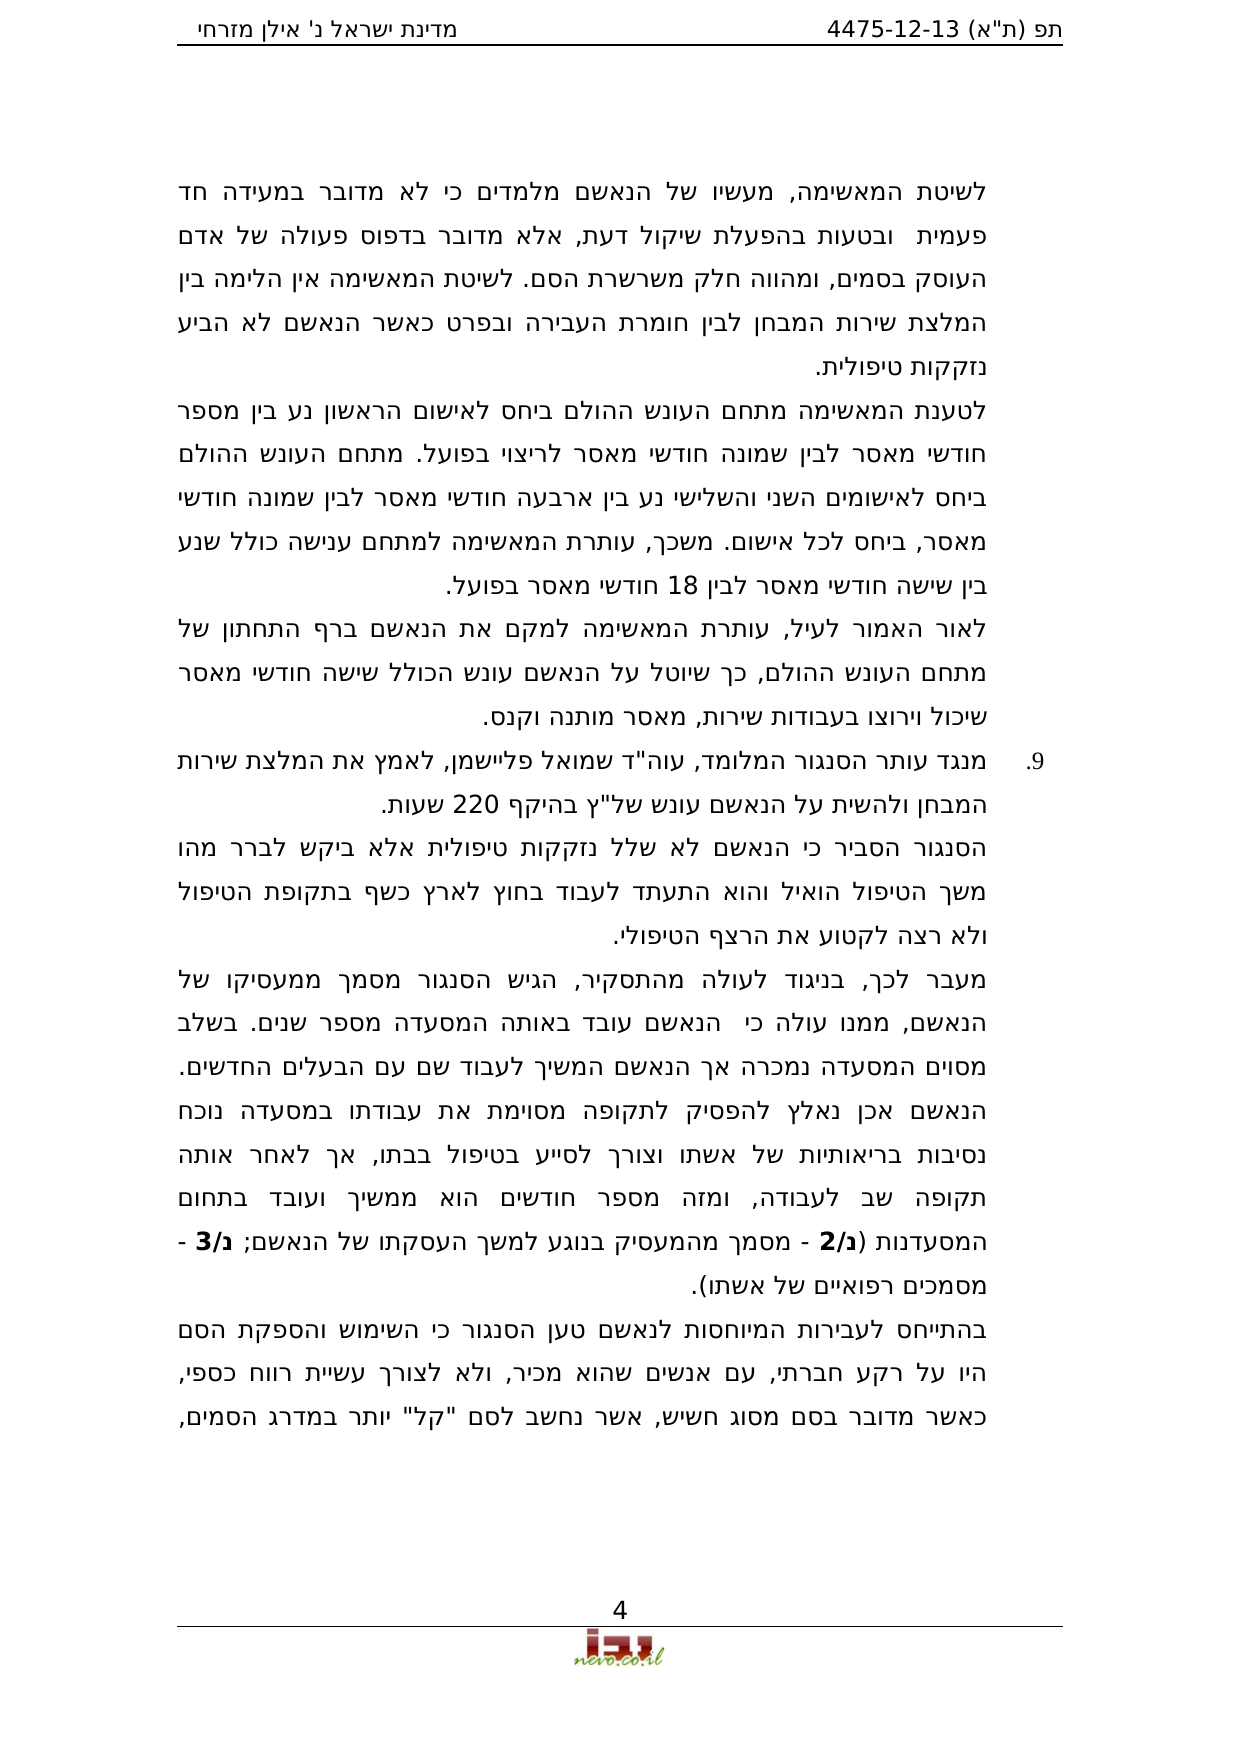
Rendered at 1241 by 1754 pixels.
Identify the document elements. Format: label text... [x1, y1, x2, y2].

text לאור האמור לעיל, עותרת המאשימה למקם את הנאשם ברף התחתון של מתחם העונש ההולם, כך שיוטל על הנאשם עונש הכולל שישה חודשי מאסר שיכול וירוצו בעבודות שירות, מאסר מותנה וקנס. [177, 615, 988, 731]
text לשיטת המאשימה, מעשיו של הנאשם מלמדים כי לא מדובר במעידה חד פעמית ובטעות בהפעלת שיקול דעת, אלא מדובר בדפוס פעולה של אדם העוסק בסמים, ומהווה חלק משרשרת הסם. לשיטת המאשימה אין הלימה בין המלצת שירות המבחן לבין חומרת העבירה ובפרט כאשר הנאשם לא הביע נזקקות טיפולית. [177, 177, 988, 381]
text לטענת המאשימה מתחם העונש ההולם ביחס לאישום הראשון נע בין מספר חודשי מאסר לבין שמונה חודשי מאסר לריצוי בפועל. מתחם העונש ההולם ביחס לאישומים השני והשלישי נע בין ארבעה חודשי מאסר לבין שמונה חודשי מאסר, ביחס לכל אישום. משכך, עותרת המאשימה למתחם ענישה כולל שנע בין שישה חודשי מאסר לבין 18 חודשי מאסר בפועל. [177, 396, 988, 600]
list מנגד עותר הסנגור המלומד, עוה"ד שמואל פליישמן, לאמץ את המלצת שירות המבחן ולהשית על הנאשם עונש של"ץ בהיקף 220 שעות. [177, 746, 1026, 819]
text מעבר לכך, בניגוד לעולה מהתסקיר, הגיש הסנגור מסמך ממעסיקו של הנאשם, ממנו עולה כי הנאשם עובד באותה המסעדה מספר שנים. בשלב מסוים המסעדה נמכרה אך הנאשם המשיך לעבוד שם עם הבעלים החדשים. הנאשם אכן נאלץ להפסיק לתקופה מסוימת את עבודתו במסעדה נוכח נסיבות בריאותיות של אשתו וצורך לסייע בטיפול בבתו, אך לאחר אותה תקופה שב לעבודה, ומזה מספר חודשים הוא ממשיך ועובד בתחום המסעדנות (נ/2 - מסמך מהמעסיק בנוגע למשך העסקתו של הנאשם; נ/3 - מסמכים רפואיים של אשתו). [177, 965, 988, 1300]
picture [574, 1628, 666, 1667]
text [177, 1315, 988, 1431]
text הסנגור הסביר כי הנאשם לא שלל נזקקות טיפולית אלא ביקש לברר מהו משך הטיפול הואיל והוא התעתד לעבוד בחוץ לארץ כשף בתקופת הטיפול ולא רצה לקטוע את הרצף הטיפולי. [177, 833, 988, 950]
